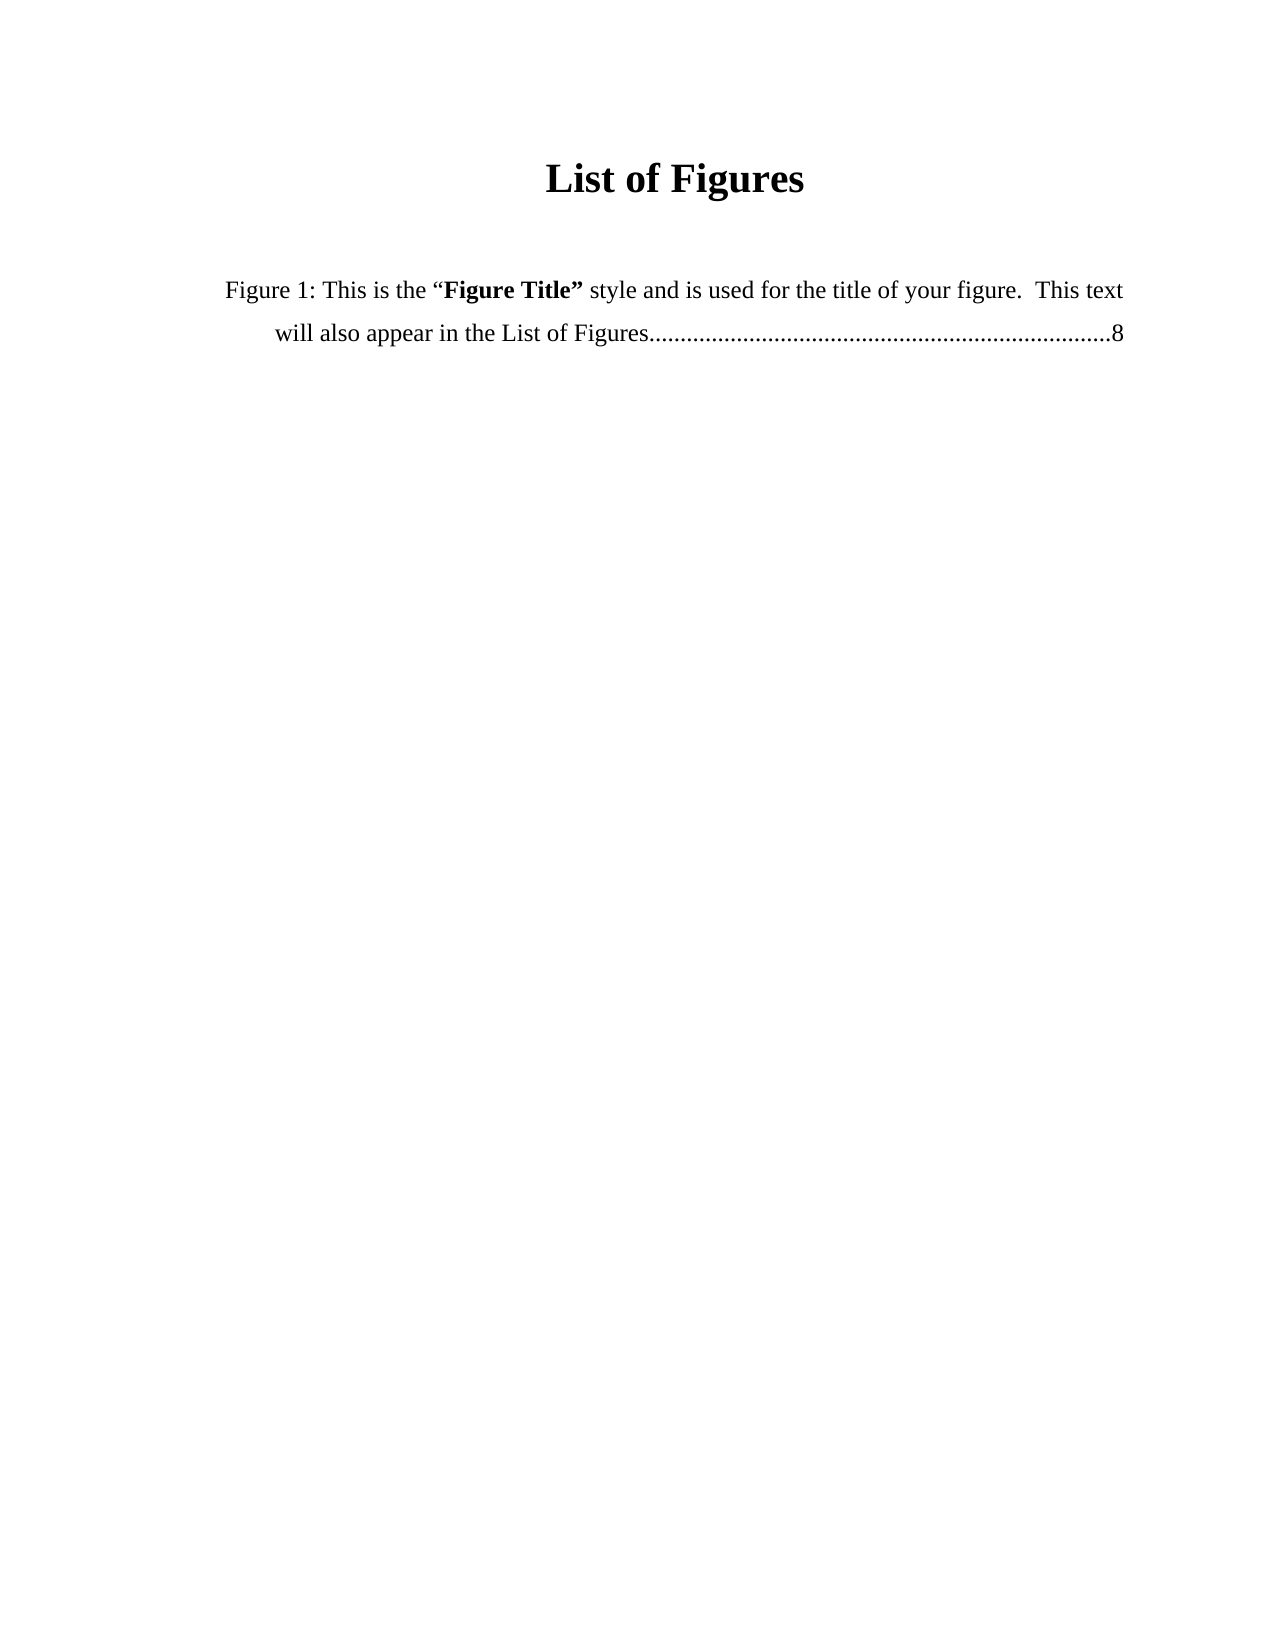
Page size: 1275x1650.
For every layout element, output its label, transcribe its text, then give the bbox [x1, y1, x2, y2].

text Figure 1: This is the “Figure Title” style and is used for the title of your figure. This text will also appear in the List of Figures. 8 [225, 275, 1125, 347]
subtitle List of Figures [225, 153, 1125, 201]
